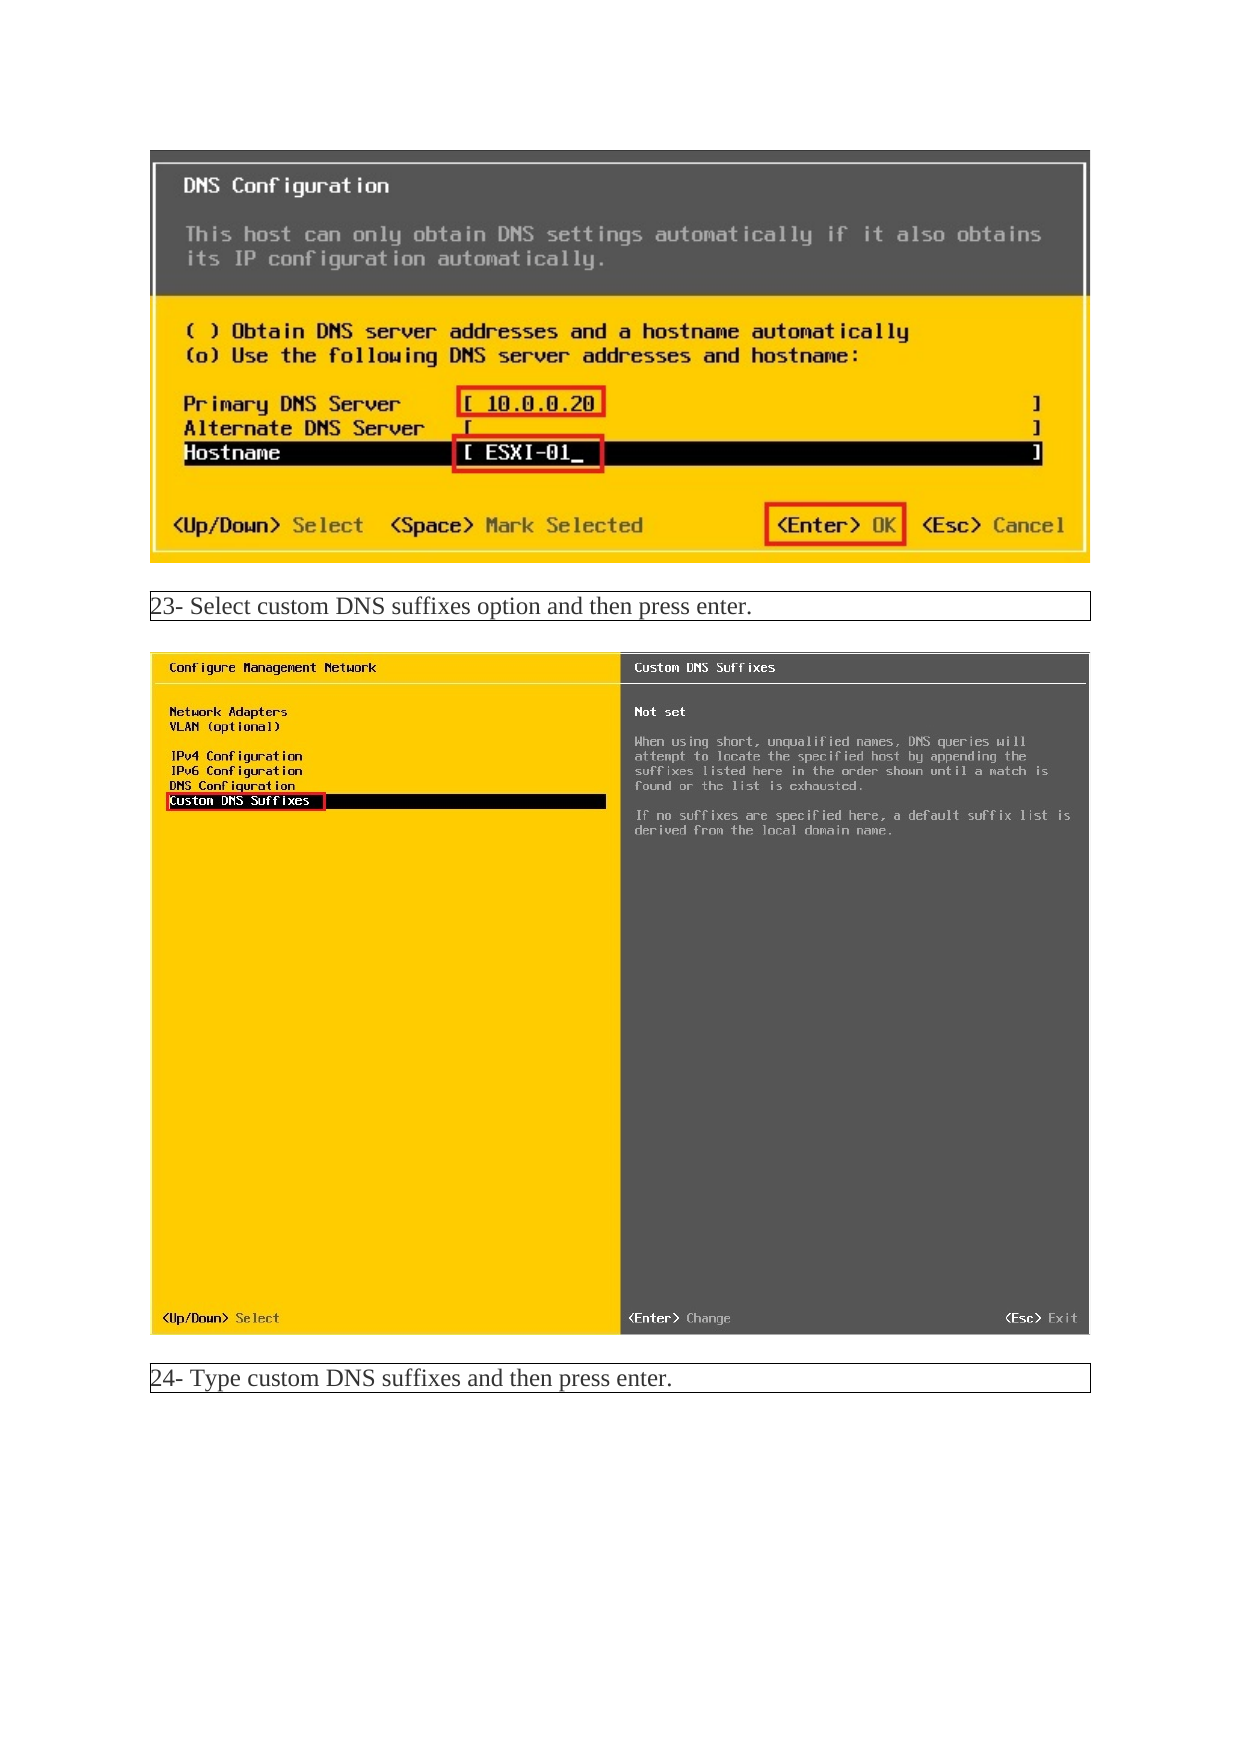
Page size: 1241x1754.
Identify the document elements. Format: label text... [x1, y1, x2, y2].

text 23- Select custom DNS suffixes option and then press enter. [151, 592, 1090, 620]
text 24- Type custom DNS suffixes and then press enter. [151, 1364, 1090, 1392]
picture [150, 652, 1091, 1335]
picture [150, 150, 1091, 563]
